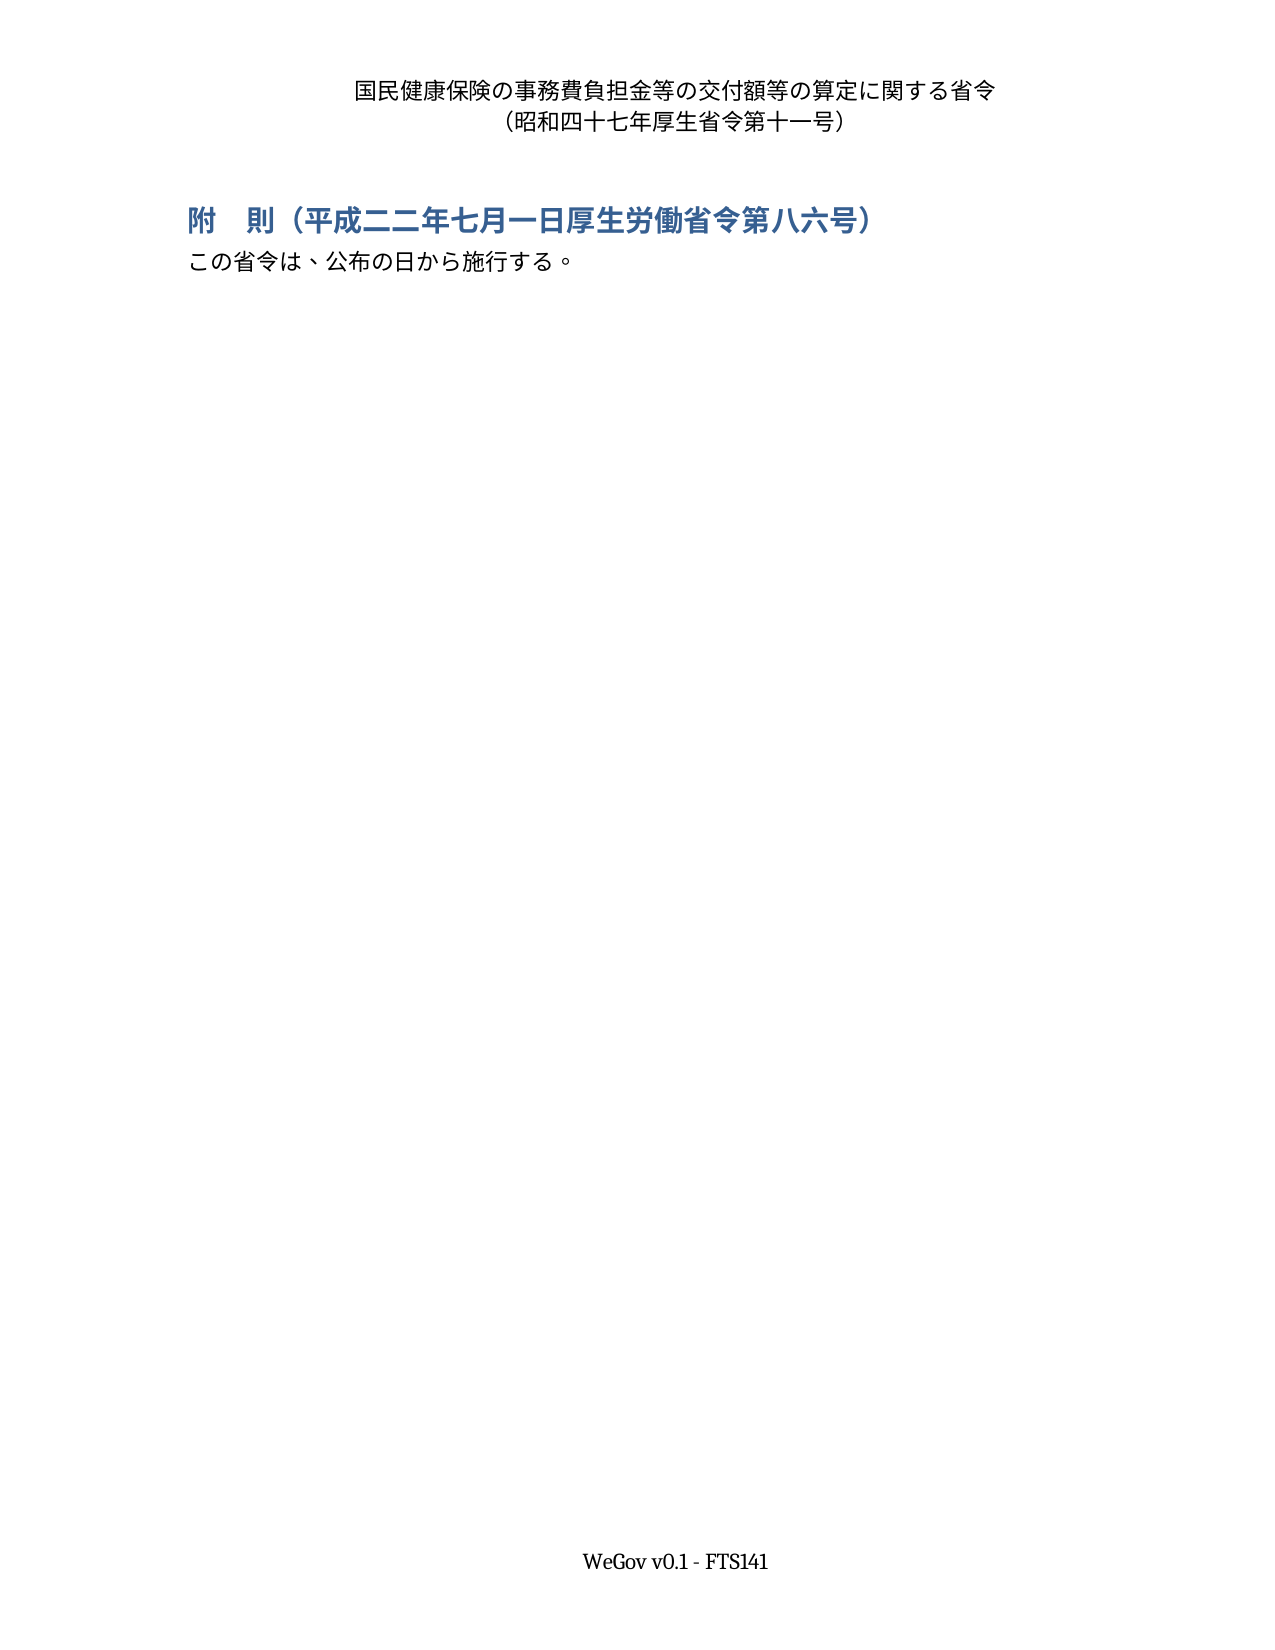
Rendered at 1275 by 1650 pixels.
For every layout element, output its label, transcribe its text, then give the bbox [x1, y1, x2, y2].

subtitle 附 則（平成二二年七月一日厚生労働省令第八六号） [187, 200, 1087, 240]
text この省令は、公布の日から施行する。 [187, 246, 1087, 277]
